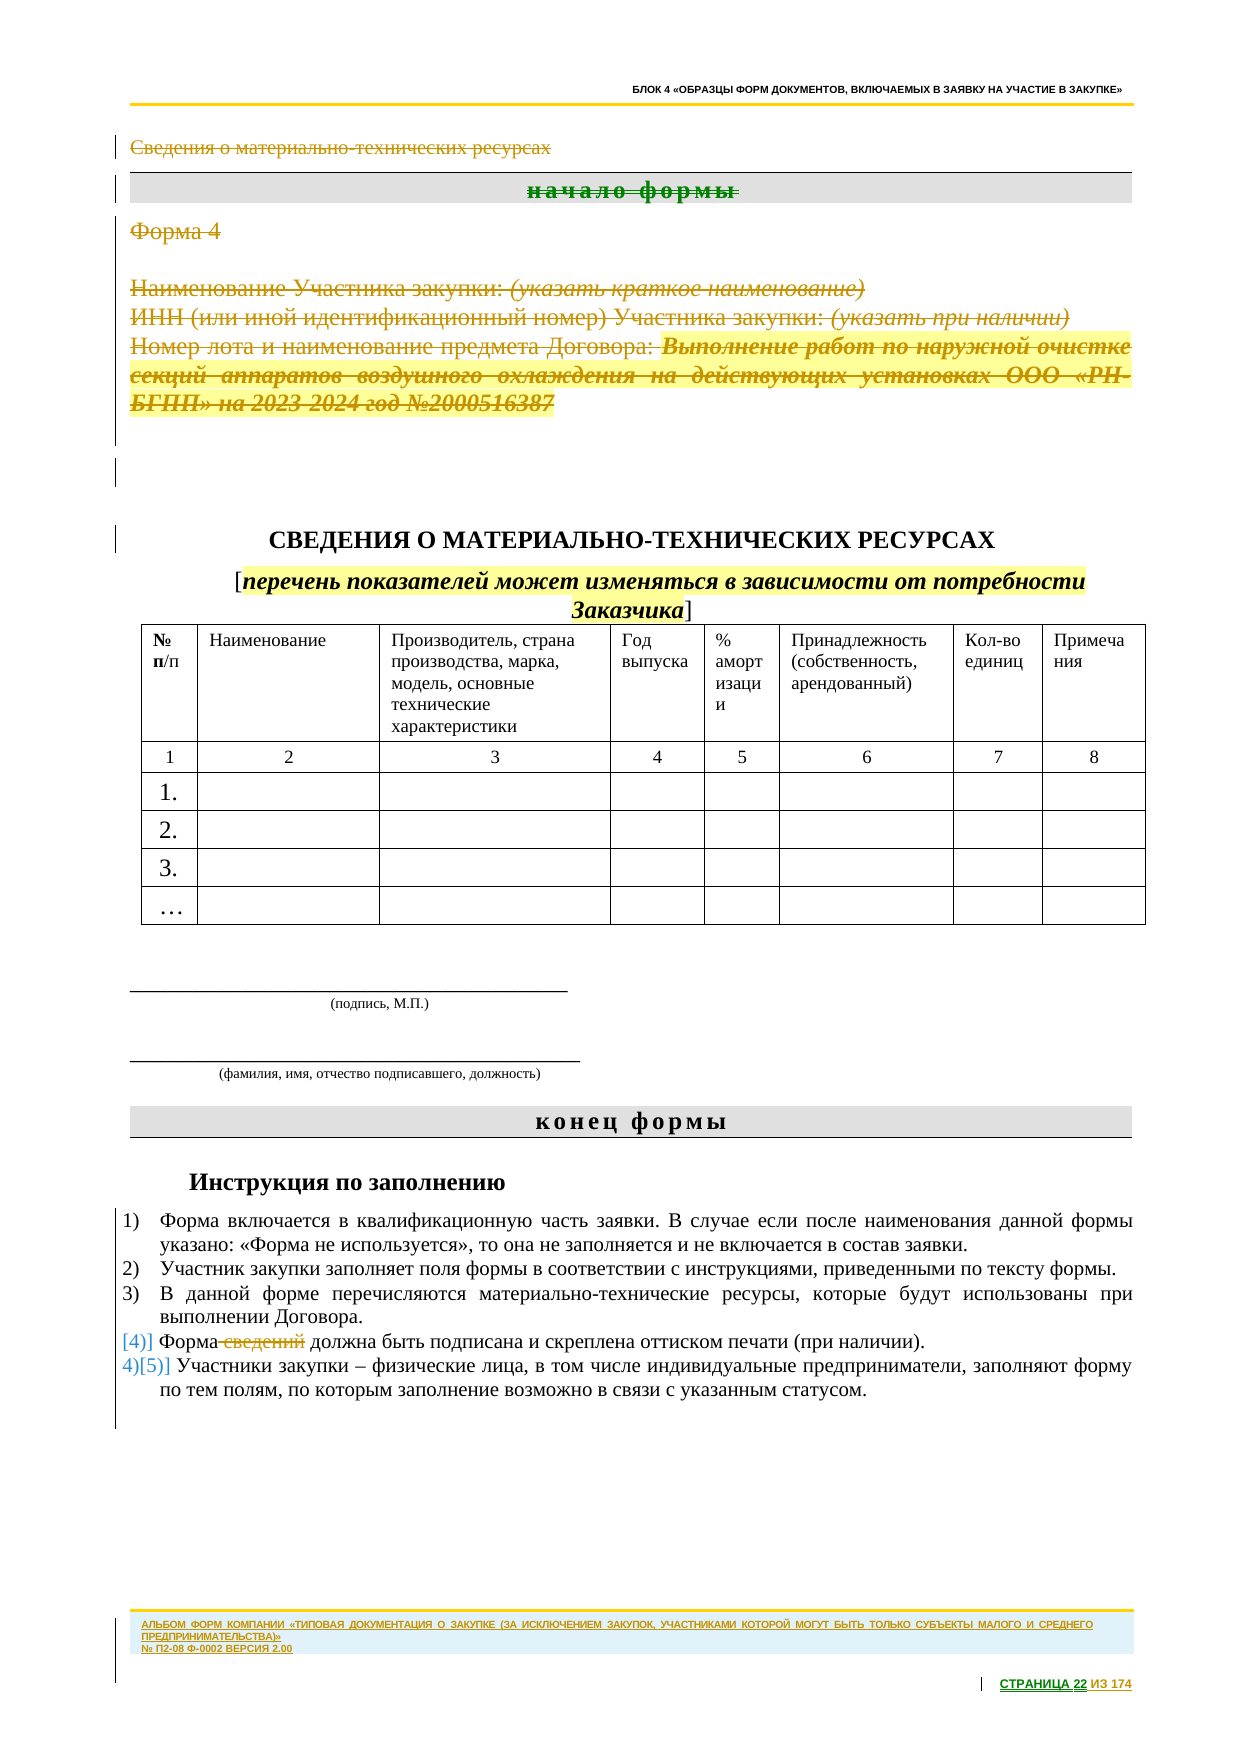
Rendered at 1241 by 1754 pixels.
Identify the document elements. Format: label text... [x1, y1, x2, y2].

table_header Производитель, страна производства, марка, модель, основные технические характеристики [380, 625, 610, 741]
table_cell [954, 811, 1042, 848]
table_cell 1 [142, 742, 197, 772]
text [перечень показателей может изменяться в зависимости от потребности Заказчика] [684, 566, 1134, 623]
table_cell 7 [954, 742, 1042, 772]
table_cell [954, 773, 1042, 810]
table_cell 3 [380, 742, 610, 772]
text конец формы [130, 1106, 1132, 1137]
table_cell 2. [142, 811, 197, 848]
table_header Кол-во единиц [954, 625, 1042, 741]
table_cell [954, 849, 1042, 886]
table_header Год выпуска [611, 625, 704, 741]
table_cell 1. [142, 773, 197, 810]
text Сведения о материально-технических ресурсах [130, 525, 1134, 553]
list Участник закупки заполняет поля формы в соответствии с инструкциями, приведенными по тексту формы. [122, 1256, 1134, 1280]
table_cell [705, 773, 779, 810]
text ____________________________________ [130, 1036, 629, 1065]
table_cell 5 [705, 742, 779, 772]
table_cell [705, 887, 779, 924]
table_cell [198, 773, 379, 810]
table_cell [611, 811, 704, 848]
table_cell [611, 849, 704, 886]
table_cell 4 [611, 742, 704, 772]
list В данной форме перечисляются материально-технические ресурсы, которые будут использованы при выполнении Договора. [122, 1280, 1134, 1328]
text (подпись, М.П.) [130, 995, 629, 1024]
table_header № п/п [142, 625, 197, 741]
table_cell [198, 887, 379, 924]
table_cell [380, 773, 610, 810]
table_cell [380, 849, 610, 886]
table_cell [1043, 811, 1145, 848]
table_header Примечания [1043, 625, 1145, 741]
table_cell [780, 773, 953, 810]
text Инструкция по заполнению [130, 1167, 1134, 1196]
list Форма включается в квалификационную часть заявки. В случае если после наименования данной формы указано: «Форма не используется», то она не заполняется и не включается в состав заявки. [122, 1208, 1134, 1256]
table_header Наименование [198, 625, 379, 741]
text [перечень показателей может изменяться в зависимости от потребности Заказчика] [130, 566, 572, 623]
text ___________________________________ [130, 966, 629, 995]
list Участники закупки – физические лица, в том числе индивидуальные предприниматели, заполняют форму по тем полям, по которым заполнение возможно в связи с указанным статусом. [122, 1353, 1134, 1401]
list Форма должна быть подписана и скреплена оттиском печати (при наличии). [122, 1328, 1134, 1353]
table_cell [780, 887, 953, 924]
table_cell 2 [198, 742, 379, 772]
table_cell [380, 811, 610, 848]
table_cell [780, 849, 953, 886]
table_header Принадлежность (собственность, арендованный) [780, 625, 953, 741]
table_cell 3. [142, 849, 197, 886]
table_cell [198, 811, 379, 848]
table_cell 6 [780, 742, 953, 772]
table_cell [198, 849, 379, 886]
table_cell [705, 849, 779, 886]
table_cell [611, 773, 704, 810]
table_cell [1043, 773, 1145, 810]
table_cell [954, 887, 1042, 924]
table_cell [380, 887, 610, 924]
table_cell 8 [1043, 742, 1145, 772]
table_cell [611, 887, 704, 924]
table_cell … [142, 887, 197, 924]
table_cell [1043, 887, 1145, 924]
table_header % амортизации [705, 625, 779, 741]
table_cell [1043, 849, 1145, 886]
table_cell [780, 811, 953, 848]
text (фамилия, имя, отчество подписавшего, должность) [130, 1065, 629, 1094]
table_cell [705, 811, 779, 848]
